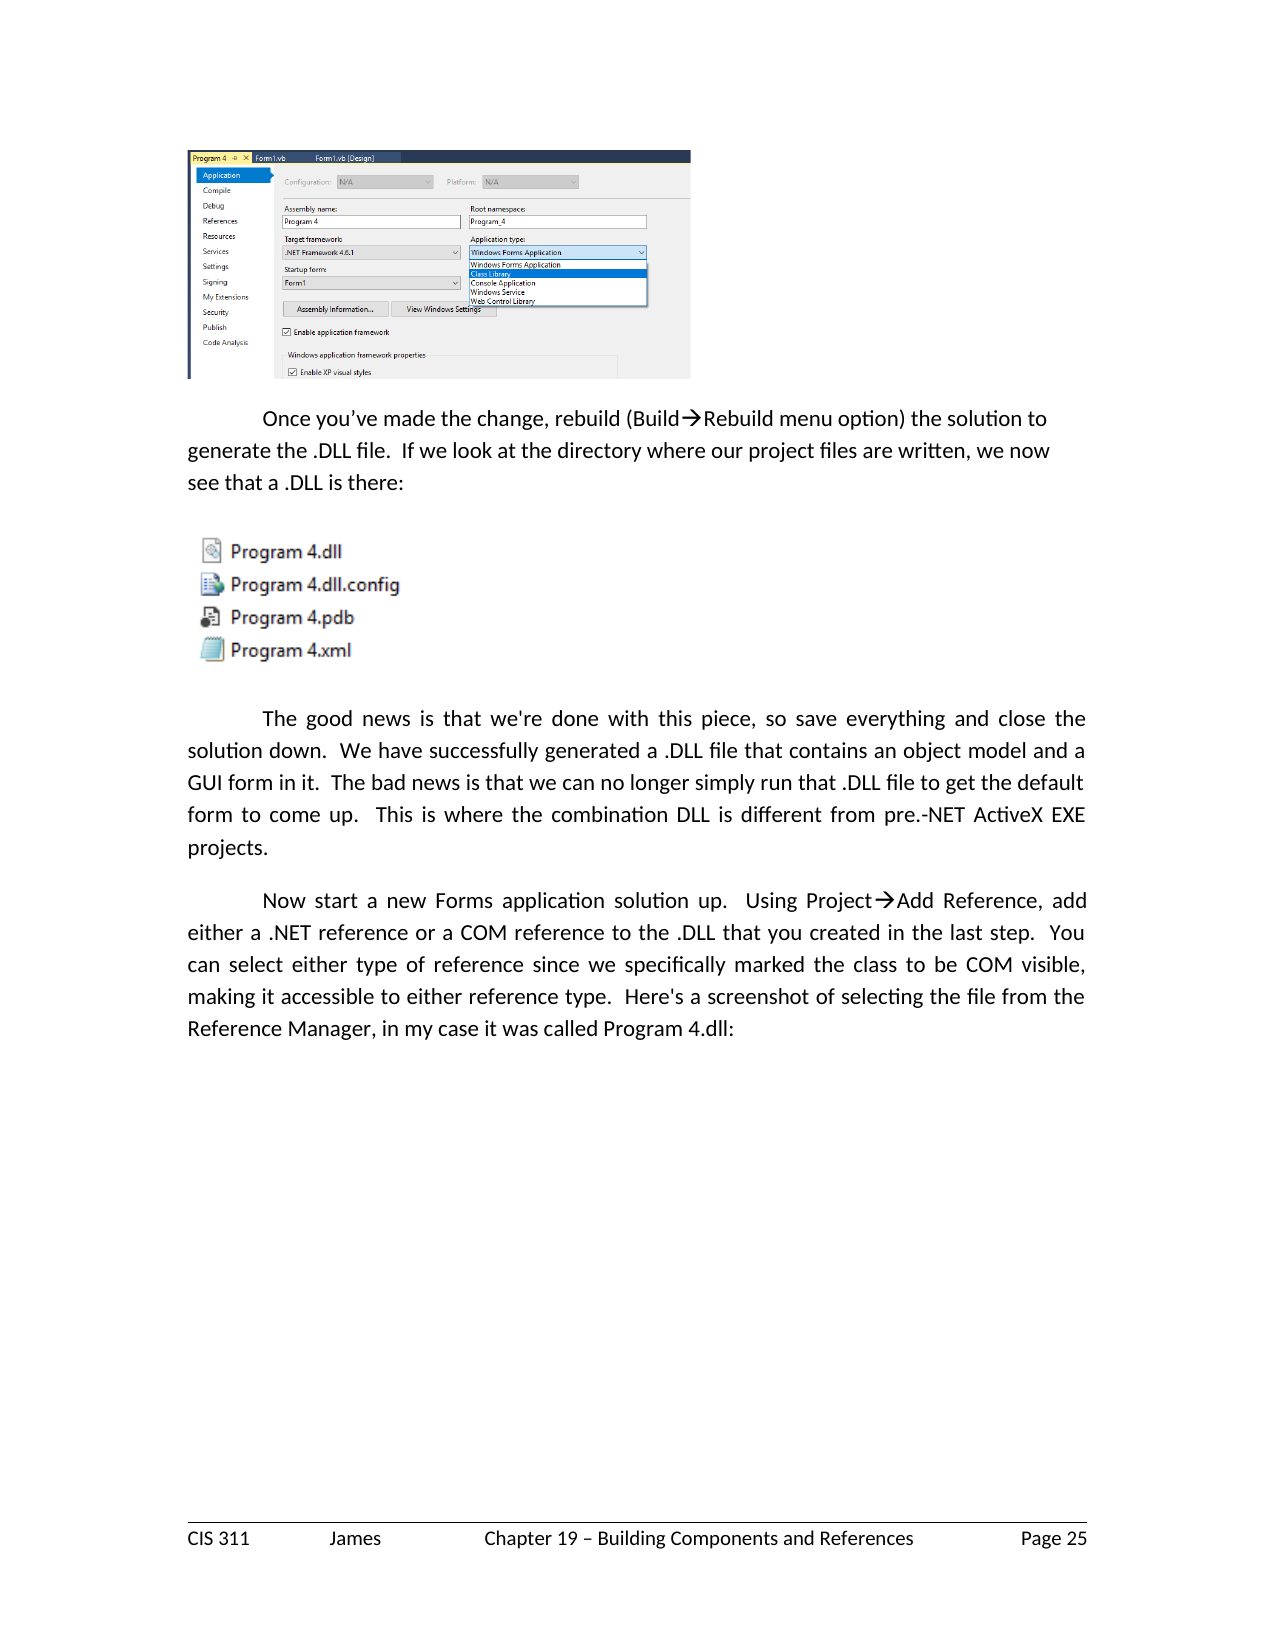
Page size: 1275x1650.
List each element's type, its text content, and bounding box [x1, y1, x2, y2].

text Once you’ve made the change, rebuild (BuildRebuild menu option) the solution to generate the .DLL file. If we look at the directory where our project files are written, we now see that a .DLL is there: [187, 404, 1087, 496]
text Now start a new Forms application solution up. Using ProjectAdd Reference, add either a .NET reference or a COM reference to the .DLL that you created in the last step. You can select either type of reference since we specifically marked the class to be COM visible, making it accessible to either reference type. Here's a screenshot of selecting the file from the Reference Manager, in my case it was called Program 4.dll: [187, 886, 1087, 1042]
picture [187, 150, 691, 379]
picture [187, 521, 430, 679]
text The good news is that we're done with this piece, so save everything and close the solution down. We have successfully generated a .DLL file that contains an object model and a GUI form in it. The bad news is that we can no longer simply run that .DLL file to get the default form to come up. This is where the combination DLL is different from pre.-NET ActiveX EXE projects. [187, 704, 1087, 861]
